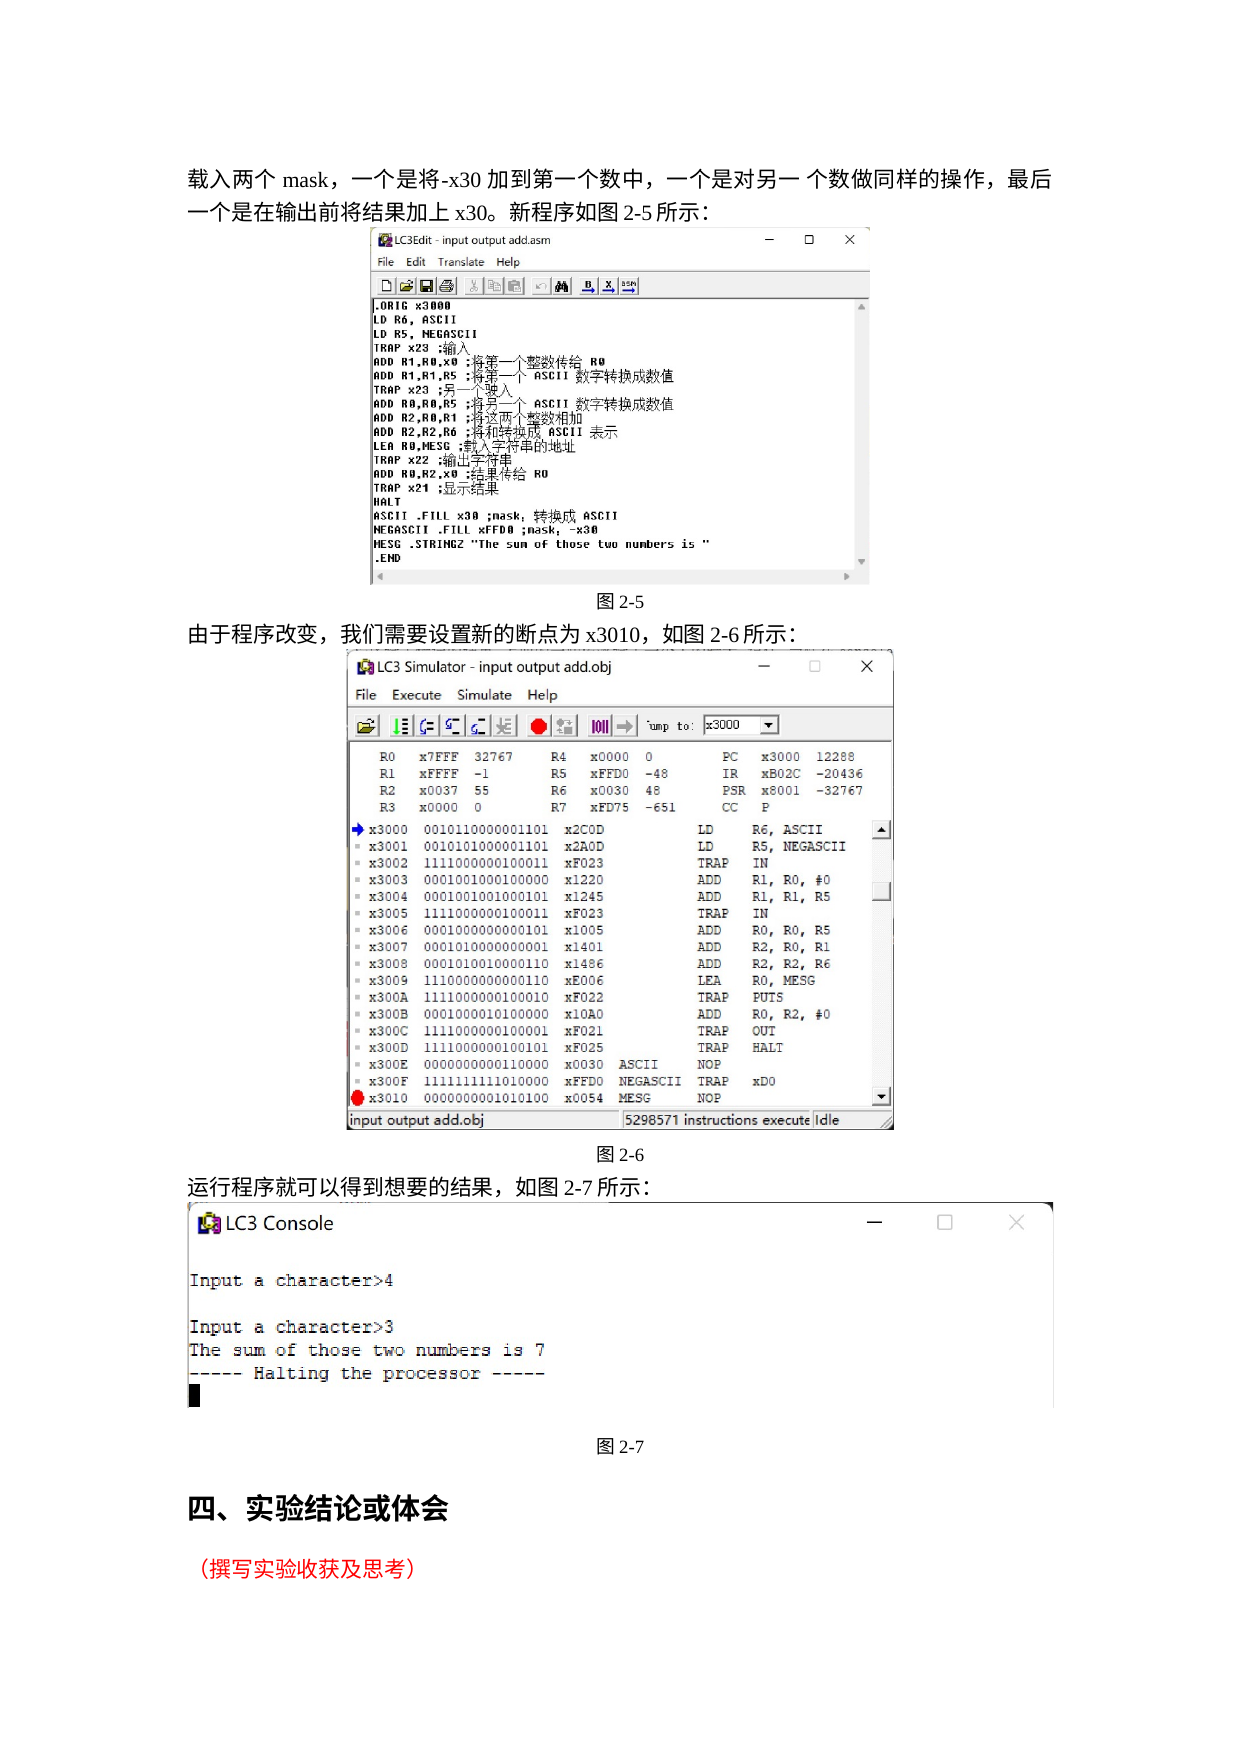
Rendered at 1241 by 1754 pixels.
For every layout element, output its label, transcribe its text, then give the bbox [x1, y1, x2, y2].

subtitle 四、实验结论或体会 [187, 1474, 1053, 1539]
text 载入两个 mask，一个是将-x30 加到第一个数中，一个是对另一 个数做同样的操作，最后一个是在输出前将结果加上 x30。新程序如图2-5所示： [187, 162, 1053, 227]
text 图2-7 [187, 1429, 1053, 1462]
picture [370, 227, 870, 585]
text 由于程序改变，我们需要设置新的断点为x3010，如图2-6所示： [187, 617, 1053, 649]
text 图2-5 [187, 584, 1053, 617]
text （撰写实验收获及思考） [187, 1552, 1053, 1584]
text 图2-6 [187, 1137, 1053, 1169]
picture [187, 1202, 1054, 1408]
text 运行程序就可以得到想要的结果，如图2-7所示： [187, 1169, 1053, 1202]
picture [346, 649, 894, 1130]
